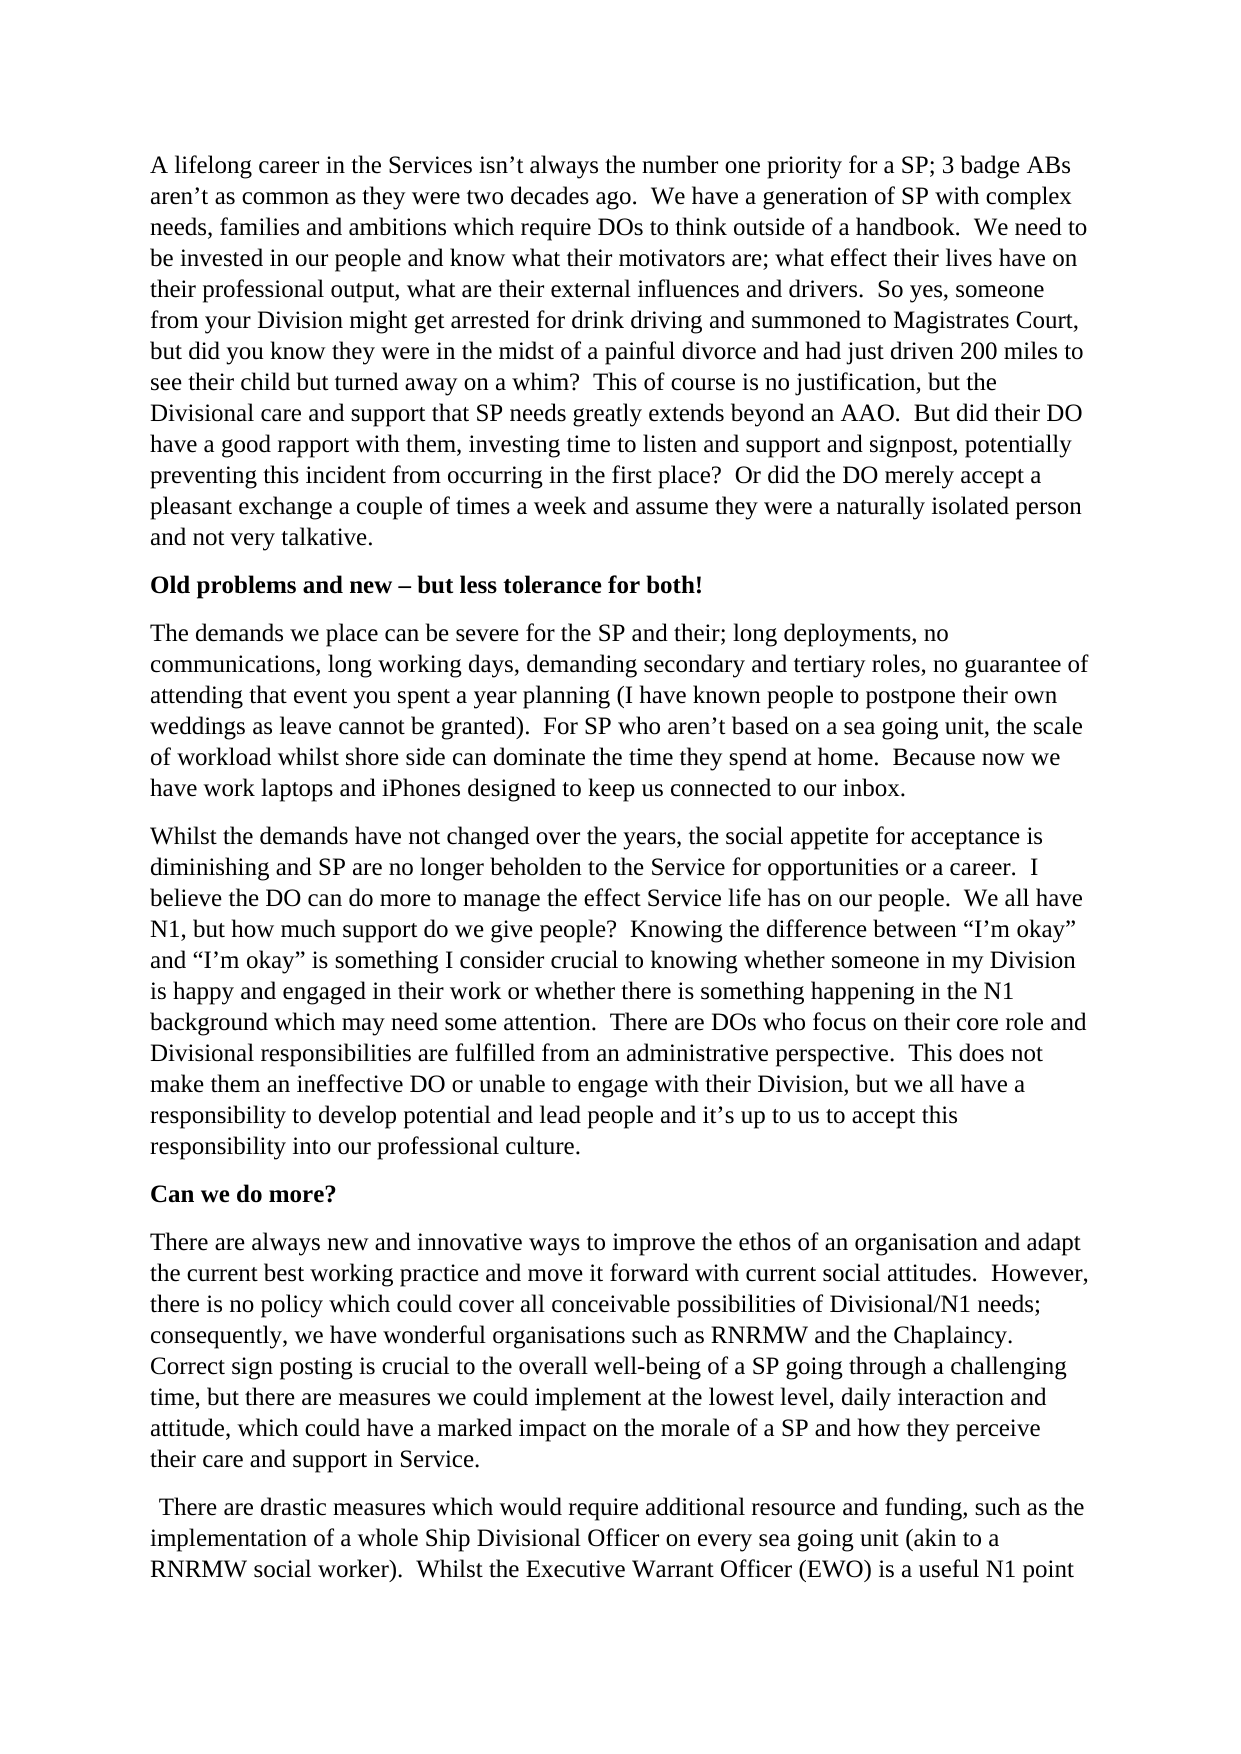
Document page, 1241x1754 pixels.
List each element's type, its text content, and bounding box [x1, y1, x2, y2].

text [150, 1492, 1090, 1582]
text There are always new and innovative ways to improve the ethos of an organisation and adapt the current best working practice and move it forward with current social attitudes. However, there is no policy which could cover all conceivable possibilities of Divisional/N1 needs; consequently, we have wonderful organisations such as RNRMW and the Chaplaincy. Correct sign posting is crucial to the overall well-being of a SP going through a challenging time, but there are measures we could implement at the lowest level, daily interaction and attitude, which could have a marked impact on the morale of a SP and how they perceive their care and support in Service. [150, 1227, 1090, 1473]
text Can we do more? [150, 1179, 1090, 1208]
text Whilst the demands have not changed over the years, the social appetite for acceptance is diminishing and SP are no longer beholden to the Service for opportunities or a career. I believe the DO can do more to manage the effect Service life has on our people. We all have N1, but how much support do we give people? Knowing the difference between “I’m okay” and “I’m okay” is something I consider crucial to knowing whether someone in my Division is happy and engaged in their work or whether there is something happening in the N1 background which may need some attention. There are DOs who focus on their core role and Divisional responsibilities are fulfilled from an administrative perspective. This does not make them an ineffective DO or unable to engage with their Division, but we all have a responsibility to develop potential and lead people and it’s up to us to accept this responsibility into our professional culture. [150, 821, 1090, 1160]
text A lifelong career in the Services isn’t always the number one priority for a SP; 3 badge ABs aren’t as common as they were two decades ago. We have a generation of SP with complex needs, families and ambitions which require DOs to think outside of a handbook. We need to be invested in our people and know what their motivators are; what effect their lives have on their professional output, what are their external influences and drivers. So yes, someone from your Division might get arrested for drink driving and summoned to Magistrates Court, but did you know they were in the midst of a painful divorce and had just driven 200 miles to see their child but turned away on a whim? This of course is no justification, but the Divisional care and support that SP needs greatly extends beyond an AAO. But did their DO have a good rapport with them, investing time to listen and support and signpost, potentially preventing this incident from occurring in the first place? Or did the DO merely accept a pleasant exchange a couple of times a week and assume they were a naturally isolated person and not very talkative. [150, 150, 1090, 551]
text The demands we place can be severe for the SP and their; long deployments, no communications, long working days, demanding secondary and tertiary roles, no guarantee of attending that event you spent a year planning (I have known people to postpone their own weddings as leave cannot be granted). For SP who aren’t based on a sea going unit, the scale of workload whilst shore side can dominate the time they spend at home. Because now we have work laptops and iPhones designed to keep us connected to our inbox. [150, 618, 1090, 802]
text Old problems and new – but less tolerance for both! [150, 570, 1090, 599]
